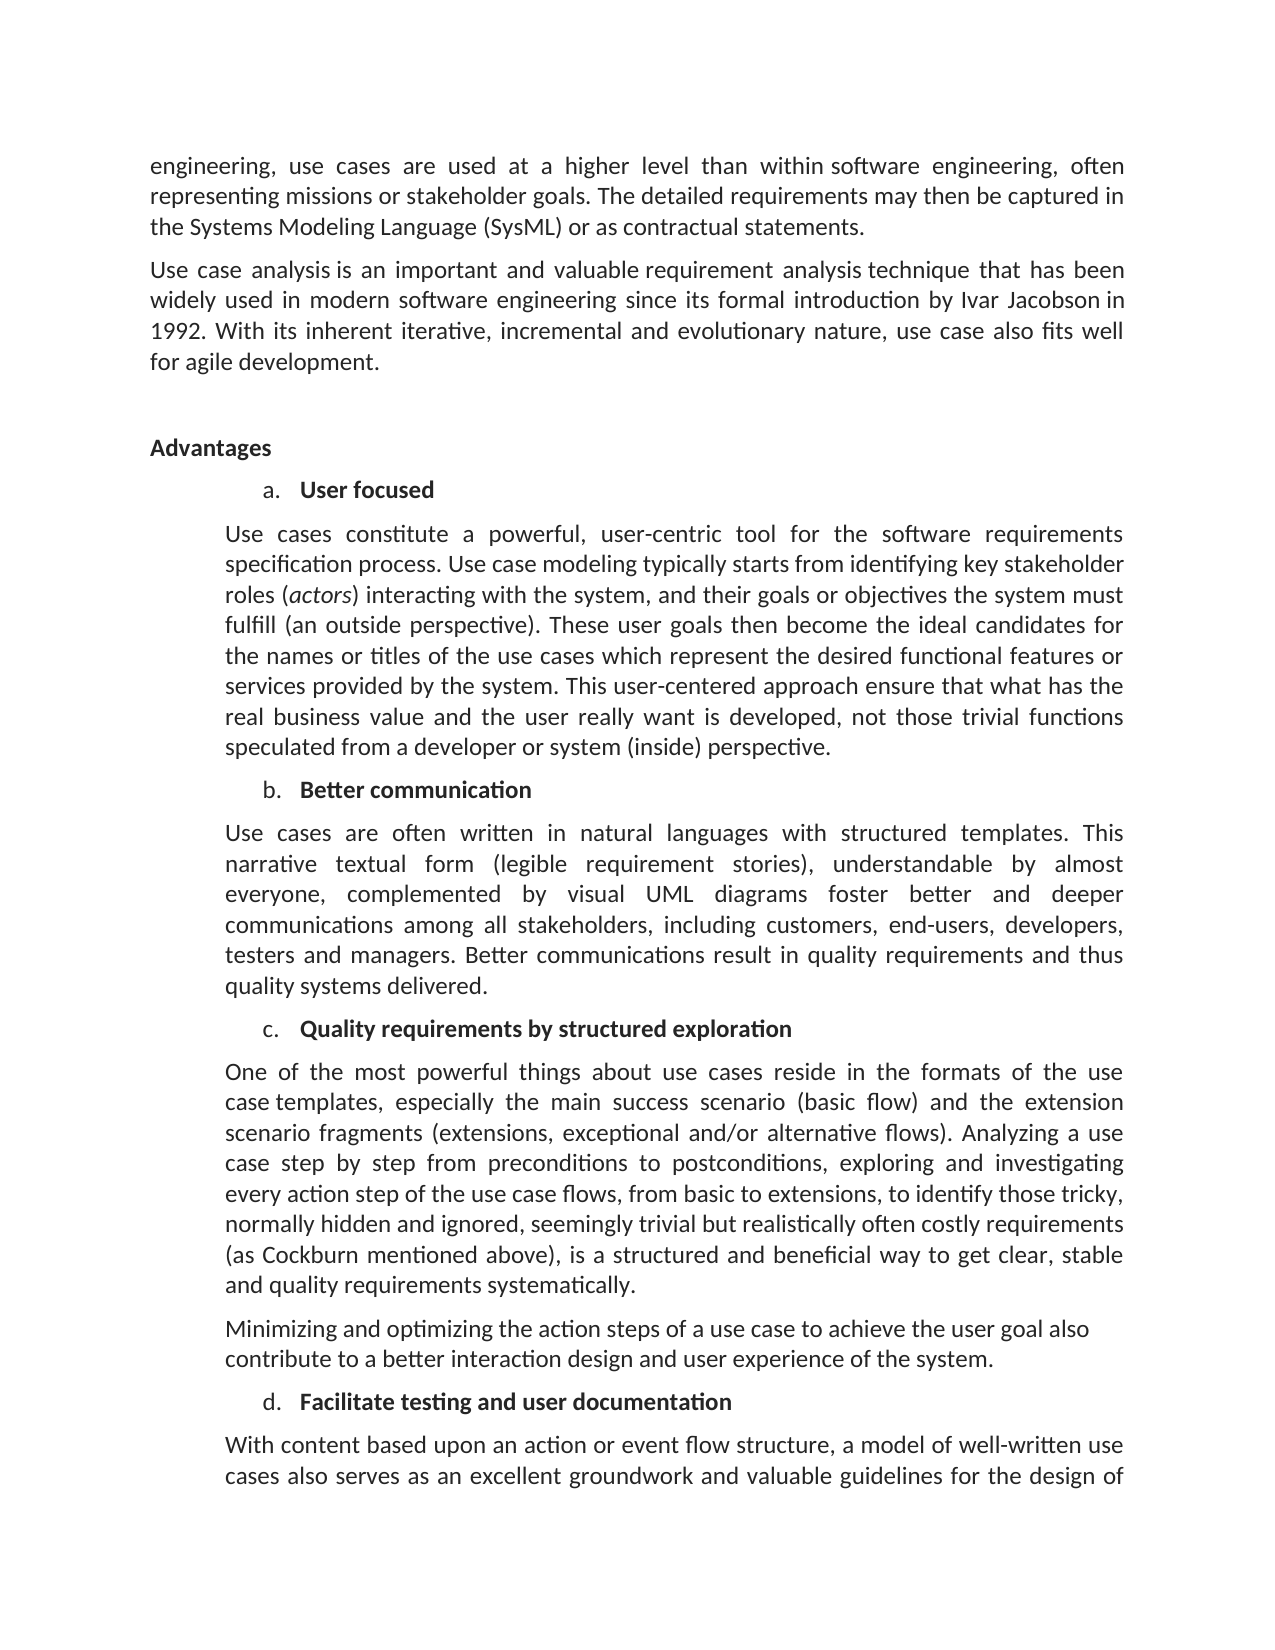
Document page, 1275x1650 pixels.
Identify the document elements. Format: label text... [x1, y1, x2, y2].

text Use case analysis is an important and valuable requirement analysis technique that has been widely used in modern software engineering since its formal introduction by Ivar Jacobson in 1992. With its inherent iterative, incremental and evolutionary nature, use case also fits well for agile development. [150, 254, 1125, 376]
text Use cases are often written in natural languages with structured templates. This narrative textual form (legible requirement stories), understandable by almost everyone, complemented by visual UML diagrams foster better and deeper communications among all stakeholders, including customers, end-users, developers, testers and managers. Better communications result in quality requirements and thus quality systems delivered. [225, 817, 1125, 1001]
text Use cases constitute a powerful, user-centric tool for the software requirements specification process. Use case modeling typically starts from identifying key stakeholder roles (actors) interacting with the system, and their goals or objectives the system must fulfill (an outside perspective). These user goals then become the ideal candidates for the names or titles of the use cases which represent the desired functional features or services provided by the system. This user-centered approach ensure that what has the real business value and the user really want is developed, not those trivial functions speculated from a developer or system (inside) perspective. [225, 518, 1125, 762]
text One of the most powerful things about use cases reside in the formats of the use case templates, especially the main success scenario (basic flow) and the extension scenario fragments (extensions, exceptional and/or alternative flows). Analyzing a use case step by step from preconditions to postconditions, exploring and investigating every action step of the use case flows, from basic to extensions, to identify those tricky, normally hidden and ignored, seemingly trivial but realistically often costly requirements (as Cockburn mentioned above), is a structured and beneficial way to get clear, stable and quality requirements systematically. [225, 1056, 1125, 1300]
list Quality requirements by structured exploration [262, 1013, 1125, 1043]
text Minimizing and optimizing the action steps of a use case to achieve the user goal also contribute to a better interaction design and user experience of the system. [225, 1313, 1125, 1374]
list Better communication [262, 774, 1125, 805]
list Facilitate testing and user documentation [262, 1386, 1125, 1417]
list User focused [262, 475, 1125, 505]
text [225, 1429, 1125, 1490]
text Advantages [150, 432, 1125, 462]
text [150, 150, 1125, 242]
